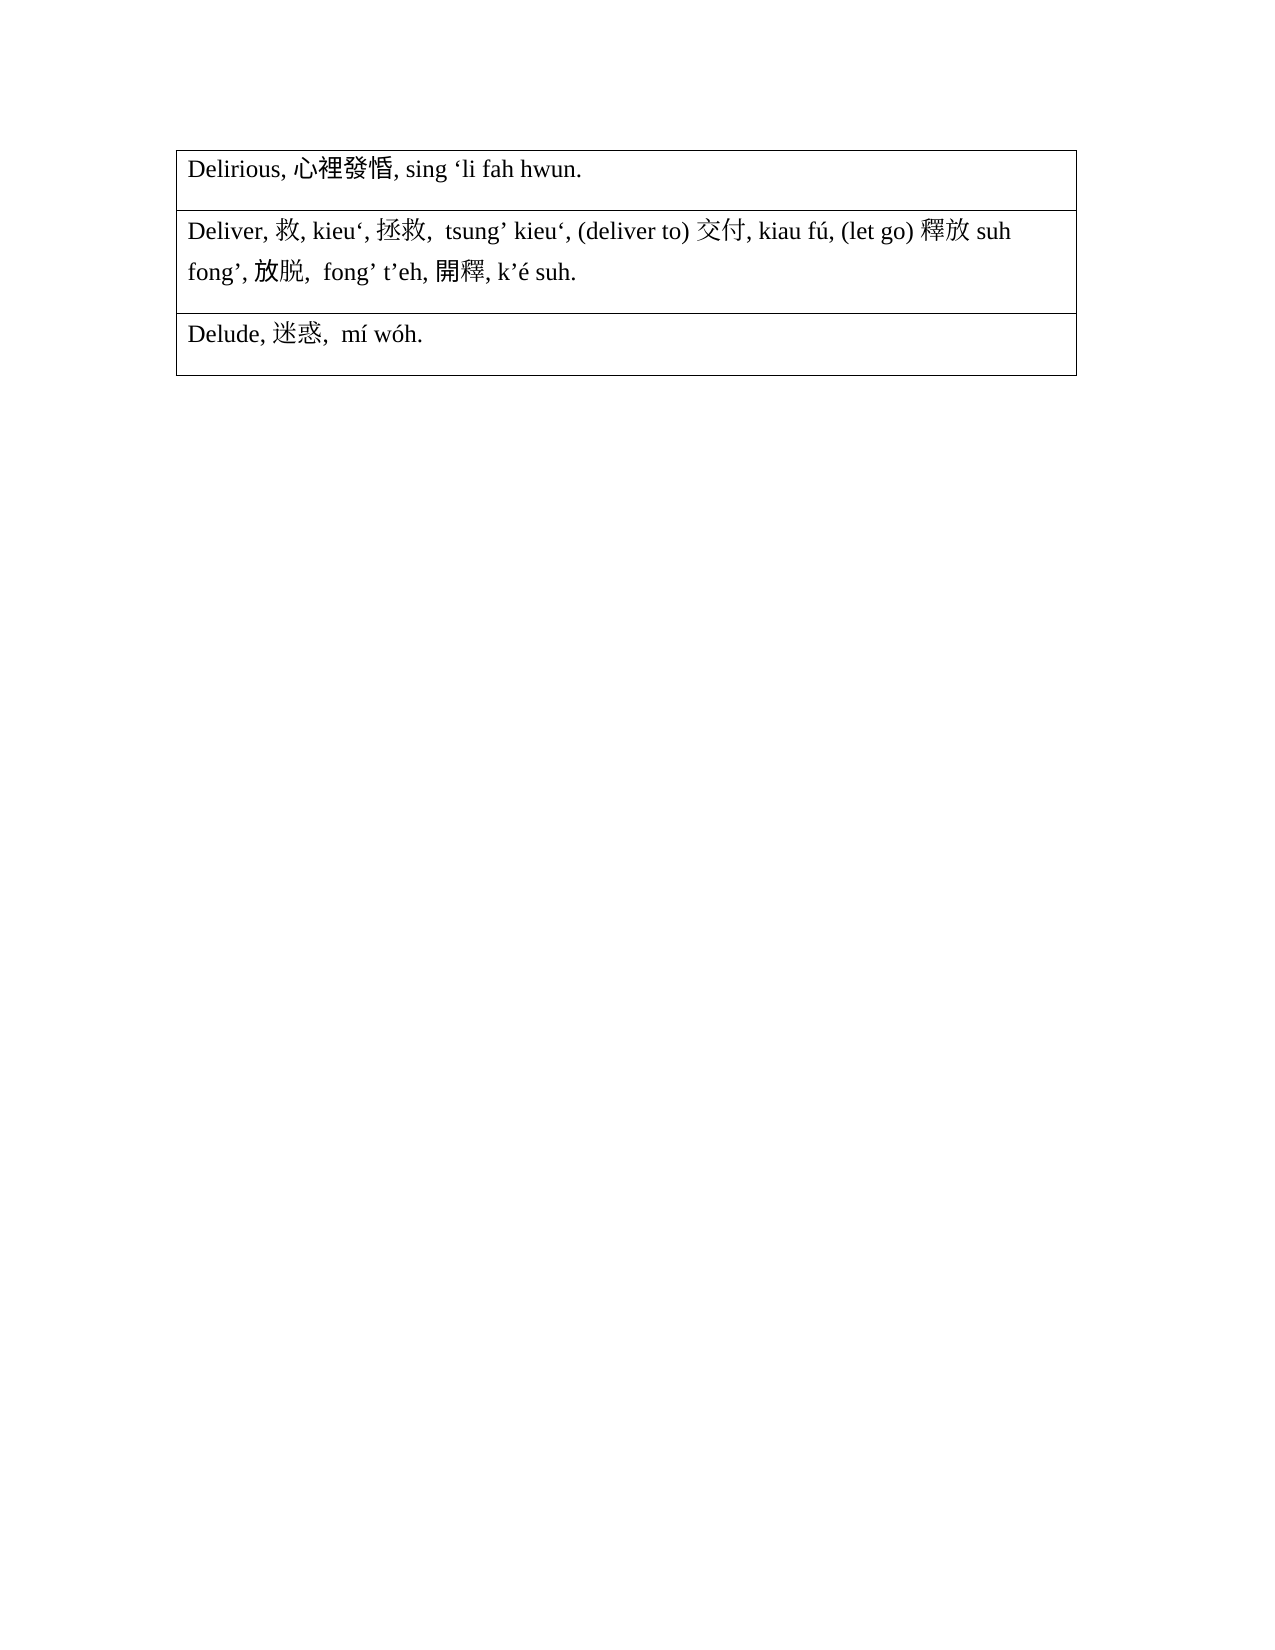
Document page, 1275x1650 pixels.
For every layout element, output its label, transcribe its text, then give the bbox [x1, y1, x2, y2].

table_cell Delirious, 心裡發惛, sing ‘li fah hwun. [177, 151, 1076, 210]
table_cell Deliver, 救, kieu‘, 拯救, tsung’ kieu‘, (deliver to) 交付, kiau fú, (let go) 釋放 suh fong’, 放脱, fong’ t’eh, 開釋, k’é suh. [177, 211, 1076, 313]
table_cell Delude, 迷惑, mí wóh. [177, 314, 1076, 374]
